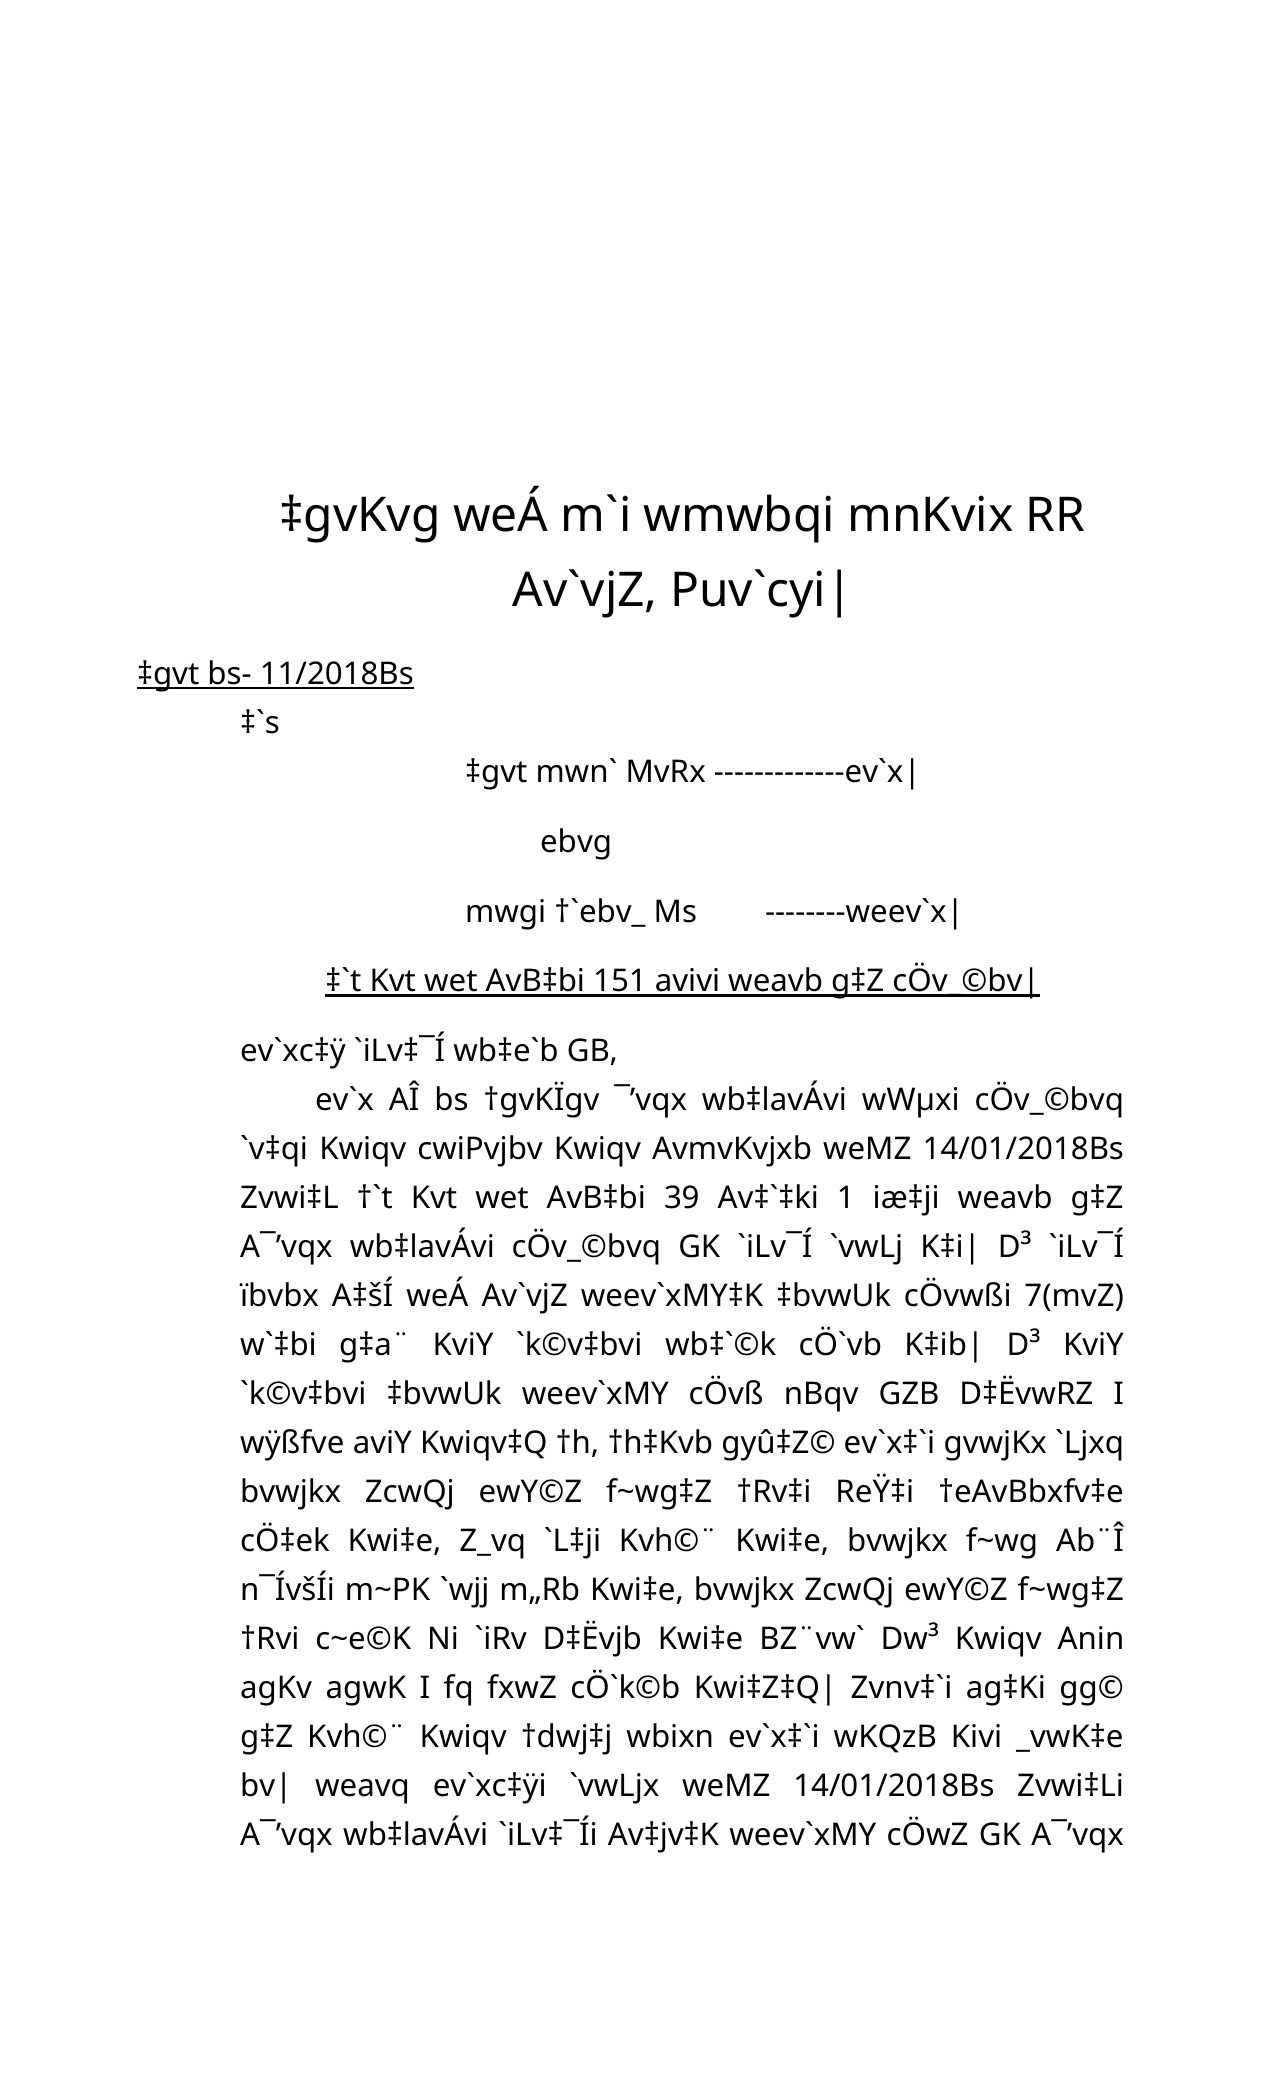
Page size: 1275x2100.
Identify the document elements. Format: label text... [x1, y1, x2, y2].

text mwgi †`ebv_ Ms --------weev`x| [465, 888, 1125, 931]
text ebvg [465, 819, 1125, 861]
text ev`xc‡ÿ `iLv‡¯Í wb‡e`b GB, [240, 1028, 1125, 1071]
text ‡`t Kvt wet AvB‡bi 151 avivi weavb g‡Z cÖv_©bv| [240, 958, 1125, 1001]
text ‡gvKvg weÁ m`i wmwbqi mnKvix RR Av`vjZ, Puv`cyi| [240, 480, 1125, 620]
text ‡gvt bs- 11/2018Bs [137, 651, 1125, 694]
text ‡gvt mwn` MvRx -------------ev`x| [465, 749, 1125, 792]
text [240, 1077, 1125, 1854]
text ‡`s [240, 700, 1125, 743]
